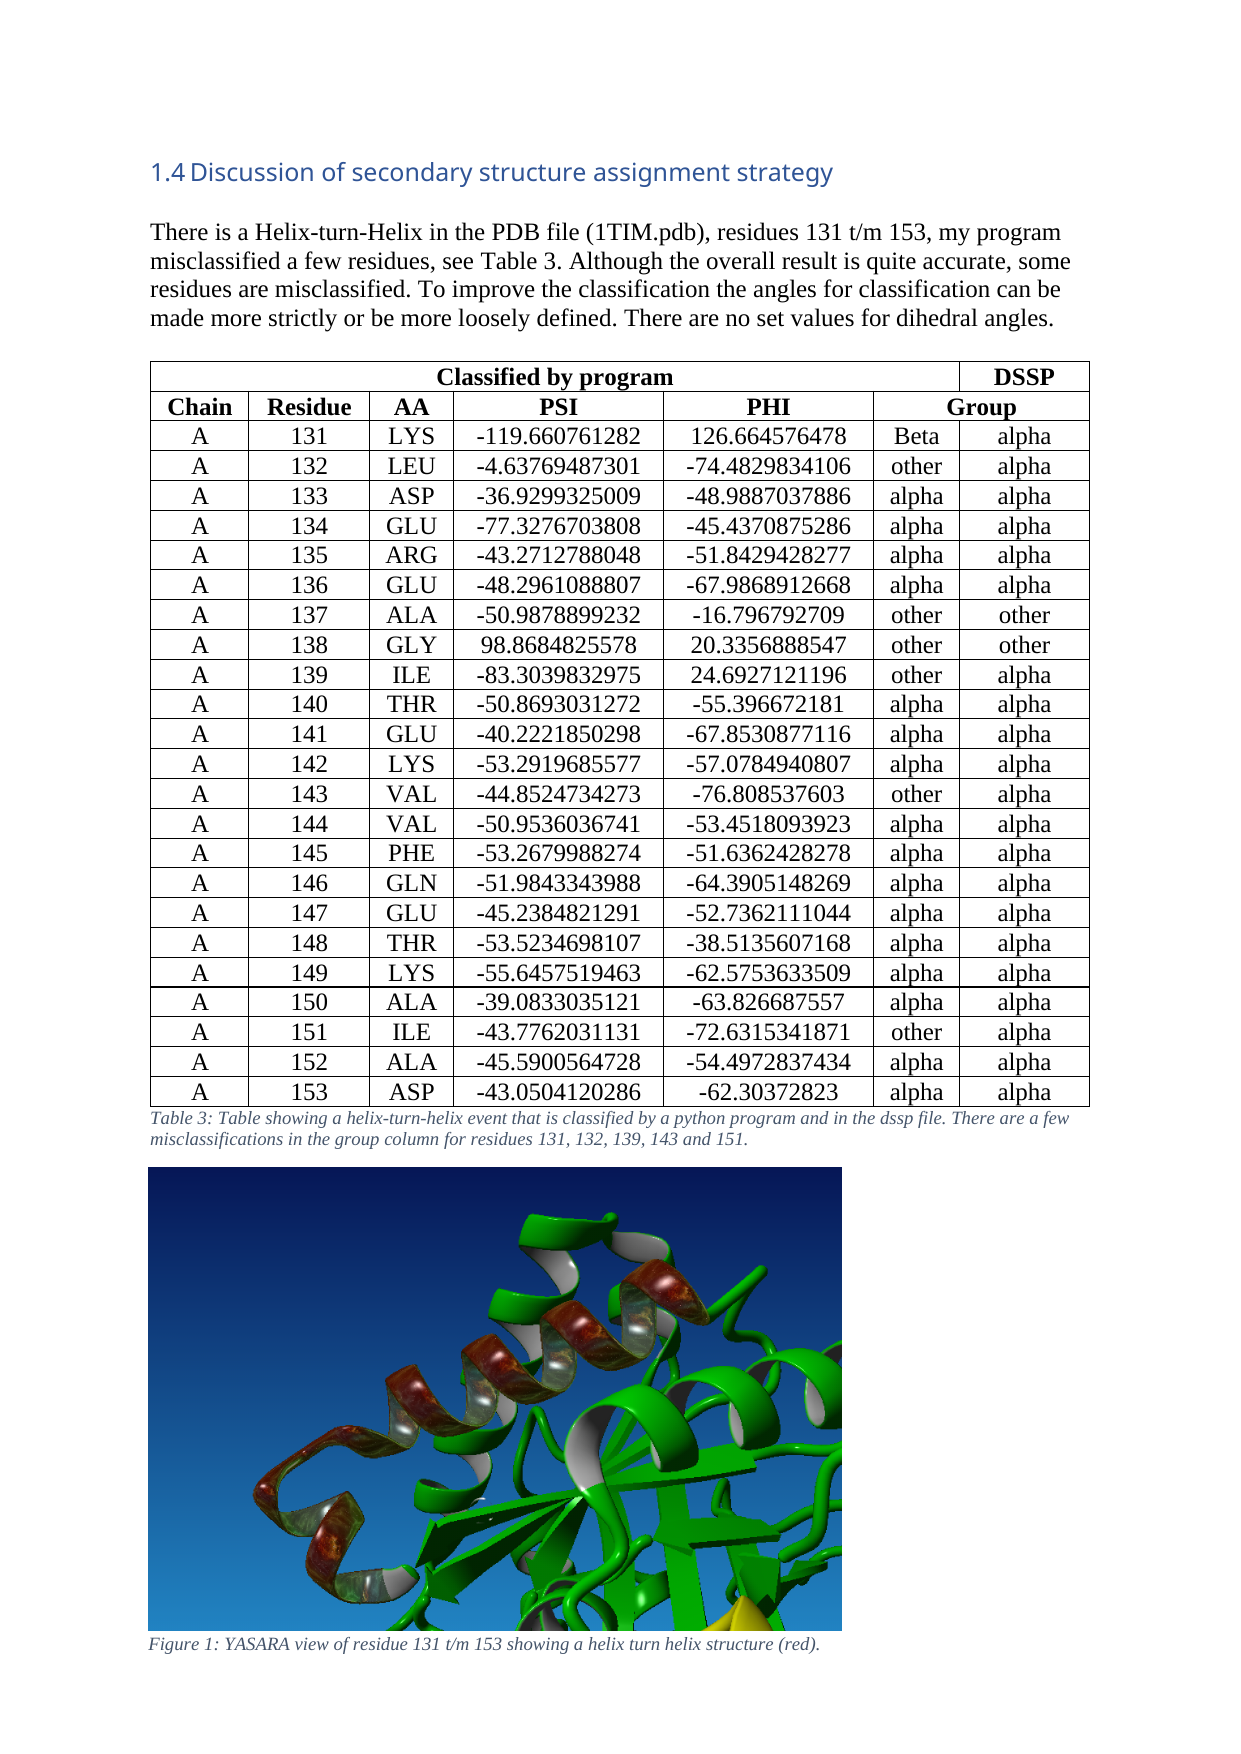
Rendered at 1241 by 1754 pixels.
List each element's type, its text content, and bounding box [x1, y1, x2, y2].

table_cell VAL [370, 779, 453, 808]
text There is a Helix-turn-Helix in the PDB file (1TIM.pdb), residues 131 t/m 153, my program misclassified a few residues, see Table 3. Although the overall result is quite accurate, some residues are misclassified. To improve the classification the angles for classification can be made more strictly or be more loosely defined. There are no set values for dihedral angles. [150, 217, 1090, 332]
table_cell -50.8693031272 [454, 690, 663, 718]
table_cell THR [370, 928, 453, 957]
table_cell -54.4972837434 [664, 1047, 873, 1076]
picture [148, 1167, 842, 1631]
table_cell 131 [249, 421, 369, 450]
table_cell Group [874, 392, 1089, 420]
table_cell 98.8684825578 [454, 630, 663, 659]
table_cell A [151, 421, 248, 450]
table_cell alpha [960, 898, 1089, 927]
table_cell alpha [960, 1017, 1089, 1046]
table_cell -51.6362428278 [664, 839, 873, 867]
table_cell alpha [874, 1077, 959, 1106]
table_cell -83.3039832975 [454, 660, 663, 688]
table_cell alpha [960, 451, 1089, 480]
table_cell -44.8524734273 [454, 779, 663, 808]
table_cell A [151, 898, 248, 927]
table_cell 149 [249, 958, 369, 986]
table_cell alpha [960, 719, 1089, 748]
table_cell A [151, 1077, 248, 1106]
table_cell PSI [454, 392, 663, 420]
table_cell alpha [960, 868, 1089, 897]
table_cell -40.2221850298 [454, 719, 663, 748]
table_cell -67.8530877116 [664, 719, 873, 748]
table_cell 134 [249, 511, 369, 539]
table_cell THR [370, 690, 453, 718]
table_cell A [151, 481, 248, 510]
table_cell -45.2384821291 [454, 898, 663, 927]
table_cell alpha [960, 839, 1089, 867]
table_cell GLY [370, 630, 453, 659]
table_cell alpha [960, 1047, 1089, 1076]
table_cell 137 [249, 600, 369, 629]
table_cell alpha [874, 690, 959, 718]
table_cell 139 [249, 660, 369, 688]
table_cell 132 [249, 451, 369, 480]
table_cell alpha [960, 779, 1089, 808]
table_cell 147 [249, 898, 369, 927]
table_cell 150 [249, 988, 369, 1016]
table_cell A [151, 1047, 248, 1076]
table_cell GLU [370, 719, 453, 748]
table_cell ALA [370, 988, 453, 1016]
table_cell 20.3356888547 [664, 630, 873, 659]
table_cell ASP [370, 1077, 453, 1106]
table_cell alpha [960, 511, 1089, 539]
table_cell -39.0833035121 [454, 988, 663, 1016]
table_cell 151 [249, 1017, 369, 1046]
table_cell alpha [960, 690, 1089, 718]
table_cell GLU [370, 570, 453, 599]
table_cell alpha [874, 868, 959, 897]
table_cell A [151, 719, 248, 748]
table_cell alpha [874, 839, 959, 867]
table_cell ALA [370, 600, 453, 629]
table_cell other [874, 660, 959, 688]
table_cell -64.3905148269 [664, 868, 873, 897]
table_cell A [151, 809, 248, 837]
table_cell 153 [249, 1077, 369, 1106]
table_cell A [151, 451, 248, 480]
table_header DSSP [960, 362, 1089, 391]
table_cell ALA [370, 1047, 453, 1076]
table_header Classified by program [151, 362, 959, 391]
table_cell -74.4829834106 [664, 451, 873, 480]
table_cell alpha [874, 898, 959, 927]
table_cell PHI [664, 392, 873, 420]
table_cell other [874, 779, 959, 808]
table_cell -43.7762031131 [454, 1017, 663, 1046]
table_cell -62.5753633509 [664, 958, 873, 986]
table_cell -72.6315341871 [664, 1017, 873, 1046]
table_cell Residue [249, 392, 369, 420]
table_cell other [874, 600, 959, 629]
table_cell alpha [874, 719, 959, 748]
table_cell alpha [874, 511, 959, 539]
table_cell A [151, 541, 248, 569]
table_cell AA [370, 392, 453, 420]
table_cell A [151, 868, 248, 897]
table_cell -36.9299325009 [454, 481, 663, 510]
table_cell 141 [249, 719, 369, 748]
table_cell Beta [874, 421, 959, 450]
table_cell GLN [370, 868, 453, 897]
table_cell other [960, 600, 1089, 629]
table_cell alpha [874, 988, 959, 1016]
table_cell alpha [960, 809, 1089, 837]
table_cell -62.30372823 [664, 1077, 873, 1106]
table_cell alpha [874, 1047, 959, 1076]
table_cell 138 [249, 630, 369, 659]
table_cell A [151, 749, 248, 778]
table_cell A [151, 660, 248, 688]
table_cell alpha [960, 928, 1089, 957]
table_cell PHE [370, 839, 453, 867]
table_cell LYS [370, 749, 453, 778]
table_cell A [151, 958, 248, 986]
table_cell -45.4370875286 [664, 511, 873, 539]
table_cell 135 [249, 541, 369, 569]
table_cell -53.4518093923 [664, 809, 873, 837]
table_cell A [151, 988, 248, 1016]
table_cell alpha [874, 928, 959, 957]
table_cell alpha [874, 958, 959, 986]
table_cell -119.660761282 [454, 421, 663, 450]
table_cell -16.796792709 [664, 600, 873, 629]
table_cell ASP [370, 481, 453, 510]
table_cell alpha [960, 958, 1089, 986]
table_cell alpha [960, 1077, 1089, 1106]
table_cell -43.2712788048 [454, 541, 663, 569]
table_cell A [151, 630, 248, 659]
table_cell A [151, 690, 248, 718]
table_cell other [874, 630, 959, 659]
table_cell GLU [370, 511, 453, 539]
table_cell -51.8429428277 [664, 541, 873, 569]
table_cell other [874, 1017, 959, 1046]
table_cell 136 [249, 570, 369, 599]
table_cell alpha [960, 541, 1089, 569]
table_cell alpha [960, 660, 1089, 688]
table_cell alpha [874, 749, 959, 778]
table_cell -63.826687557 [664, 988, 873, 1016]
table_cell LEU [370, 451, 453, 480]
table_cell -55.396672181 [664, 690, 873, 718]
table_cell -50.9536036741 [454, 809, 663, 837]
table_cell 24.6927121196 [664, 660, 873, 688]
table_cell alpha [960, 749, 1089, 778]
table_cell 143 [249, 779, 369, 808]
table_cell -67.9868912668 [664, 570, 873, 599]
table_cell ILE [370, 660, 453, 688]
table_cell 142 [249, 749, 369, 778]
table_cell 152 [249, 1047, 369, 1076]
table_cell -4.63769487301 [454, 451, 663, 480]
table_cell VAL [370, 809, 453, 837]
table_cell -52.7362111044 [664, 898, 873, 927]
table_cell other [874, 451, 959, 480]
table_cell A [151, 570, 248, 599]
table_cell GLU [370, 898, 453, 927]
table_cell -53.2919685577 [454, 749, 663, 778]
table_cell 145 [249, 839, 369, 867]
table_cell -53.5234698107 [454, 928, 663, 957]
table_cell A [151, 511, 248, 539]
table_cell 133 [249, 481, 369, 510]
table_cell -77.3276703808 [454, 511, 663, 539]
table_cell alpha [960, 421, 1089, 450]
table_cell alpha [960, 481, 1089, 510]
text Table 3: Table showing a helix-turn-helix event that is classified by a python program and in the dssp file. There are a few misclassifications in the group column for residues 131, 132, 139, 143 and 151. [150, 1107, 1090, 1150]
table_cell A [151, 839, 248, 867]
table_cell 144 [249, 809, 369, 837]
table_cell A [151, 1017, 248, 1046]
table_cell alpha [874, 570, 959, 599]
table_cell -43.0504120286 [454, 1077, 663, 1106]
table_cell -50.9878899232 [454, 600, 663, 629]
table_cell A [151, 779, 248, 808]
table_cell alpha [874, 809, 959, 837]
table_cell -38.5135607168 [664, 928, 873, 957]
table_cell alpha [874, 481, 959, 510]
table_cell Chain [151, 392, 248, 420]
table_cell 148 [249, 928, 369, 957]
table_cell 140 [249, 690, 369, 718]
table_cell -48.9887037886 [664, 481, 873, 510]
table_cell 146 [249, 868, 369, 897]
table_cell LYS [370, 958, 453, 986]
table_cell -53.2679988274 [454, 839, 663, 867]
table_cell 126.664576478 [664, 421, 873, 450]
table_cell ILE [370, 1017, 453, 1046]
table_cell -55.6457519463 [454, 958, 663, 986]
table_cell -57.0784940807 [664, 749, 873, 778]
table_cell ARG [370, 541, 453, 569]
table_cell other [960, 630, 1089, 659]
table_cell A [151, 600, 248, 629]
table_cell -76.808537603 [664, 779, 873, 808]
table_cell A [151, 928, 248, 957]
subtitle Discussion of secondary structure assignment strategy [150, 154, 1090, 188]
table_cell -48.2961088807 [454, 570, 663, 599]
table_cell alpha [960, 570, 1089, 599]
table_cell -45.5900564728 [454, 1047, 663, 1076]
table_cell alpha [874, 541, 959, 569]
table_cell alpha [960, 988, 1089, 1016]
table_cell LYS [370, 421, 453, 450]
table_cell -51.9843343988 [454, 868, 663, 897]
